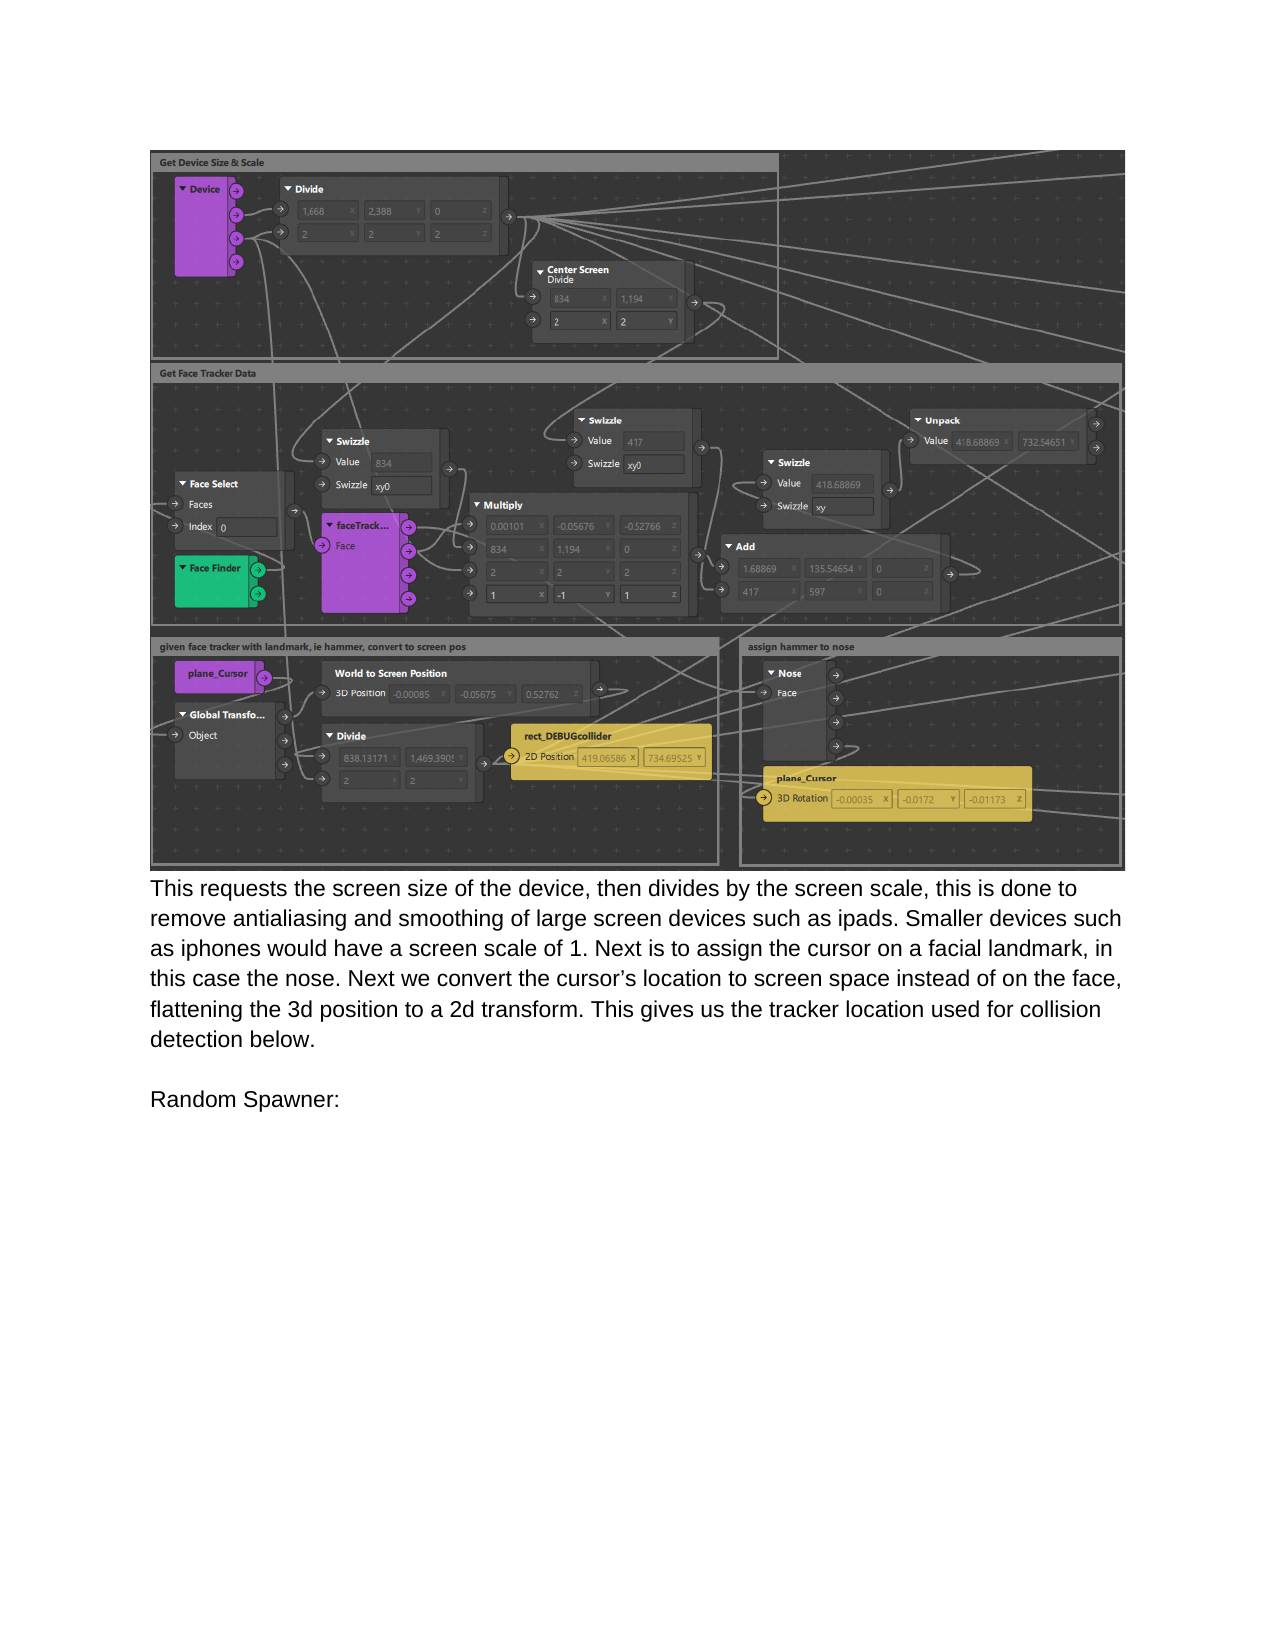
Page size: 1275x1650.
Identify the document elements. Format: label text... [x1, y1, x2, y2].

picture [150, 150, 1125, 871]
text This requests the screen size of the device, then divides by the screen scale, this is done to remove antialiasing and smoothing of large screen devices such as ipads. Smaller devices such as iphones would have a screen scale of 1. Next is to assign the cursor on a facial landmark, in this case the nose. Next we convert the cursor’s location to screen space instead of on the face, flattening the 3d position to a 2d transform. This gives us the tracker location used for collision detection below. [150, 875, 1125, 1052]
text Random Spawner: [150, 1086, 1125, 1112]
